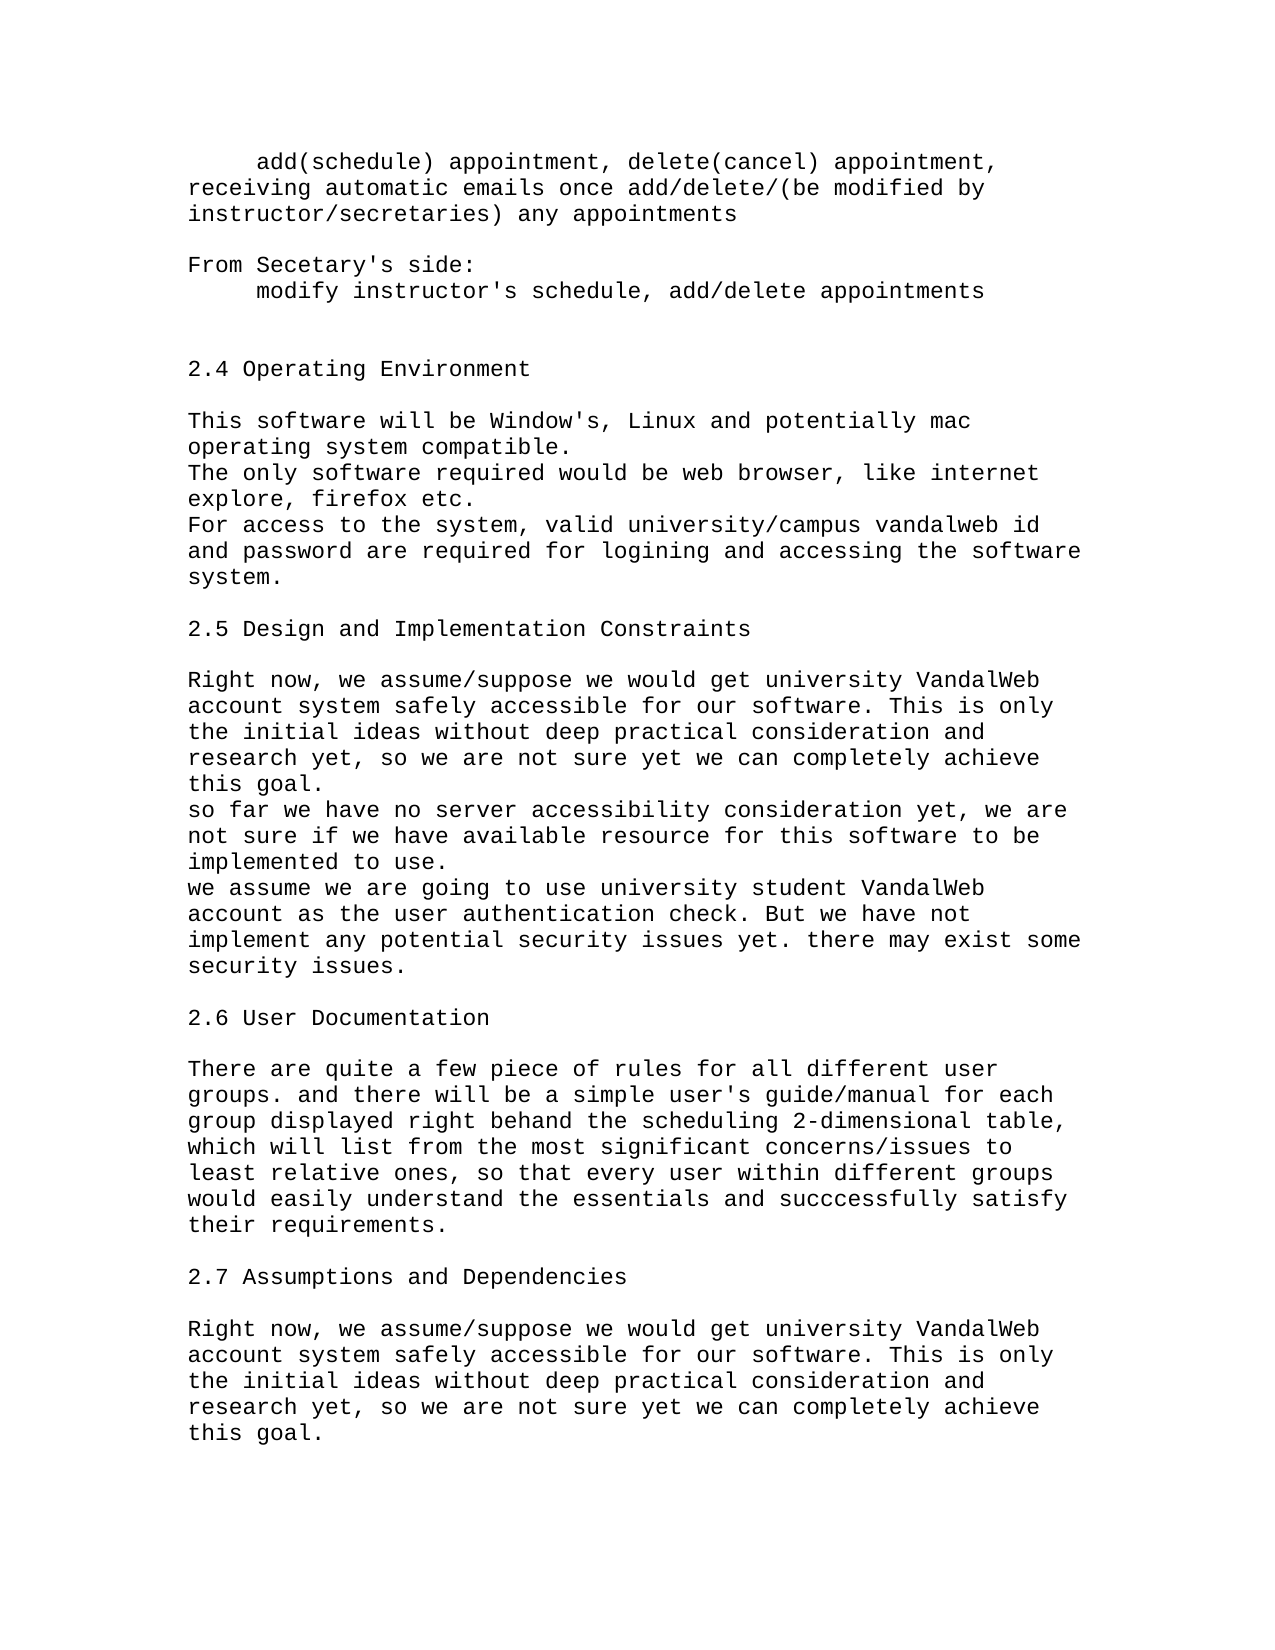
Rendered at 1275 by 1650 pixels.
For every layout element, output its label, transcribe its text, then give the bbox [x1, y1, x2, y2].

text For access to the system, valid university/campus vandalweb id and password are required for logining and accessing the software system. [187, 513, 1087, 591]
text so far we have no server accessibility consideration yet, we are not sure if we have available resource for this software to be implemented to use. [187, 798, 1087, 876]
text Right now, we assume/suppose we would get university VandalWeb account system safely accessible for our software. This is only the initial ideas without deep practical consideration and research yet, so we are not sure yet we can completely achieve this goal. [187, 1317, 1087, 1447]
text 2.7 Assumptions and Dependencies [187, 1265, 1087, 1291]
text modify instructor's schedule, add/delete appointments [187, 280, 1087, 306]
text The only software required would be web browser, like internet explore, firefox etc. [187, 461, 1087, 513]
text This software will be Window's, Linux and potentially mac operating system compatible. [187, 409, 1087, 461]
text Right now, we assume/suppose we would get university VandalWeb account system safely accessible for our software. This is only the initial ideas without deep practical consideration and research yet, so we are not sure yet we can completely achieve this goal. [187, 669, 1087, 798]
text we assume we are going to use university student VandalWeb account as the user authentication check. But we have not implement any potential security issues yet. there may exist some security issues. [187, 876, 1087, 980]
text 2.5 Design and Implementation Constraints [187, 617, 1087, 643]
text From Secetary's side: [187, 254, 1087, 280]
text add(schedule) appointment, delete(cancel) appointment, receiving automatic emails once add/delete/(be modified by instructor/secretaries) any appointments [187, 150, 1087, 228]
text There are quite a few piece of rules for all different user groups. and there will be a simple user's guide/manual for each group displayed right behand the scheduling 2-dimensional table, which will list from the most significant concerns/issues to least relative ones, so that every user within different groups would easily understand the essentials and succcessfully satisfy their requirements. [187, 1058, 1087, 1239]
text 2.6 User Documentation [187, 1006, 1087, 1032]
text 2.4 Operating Environment [187, 357, 1087, 383]
